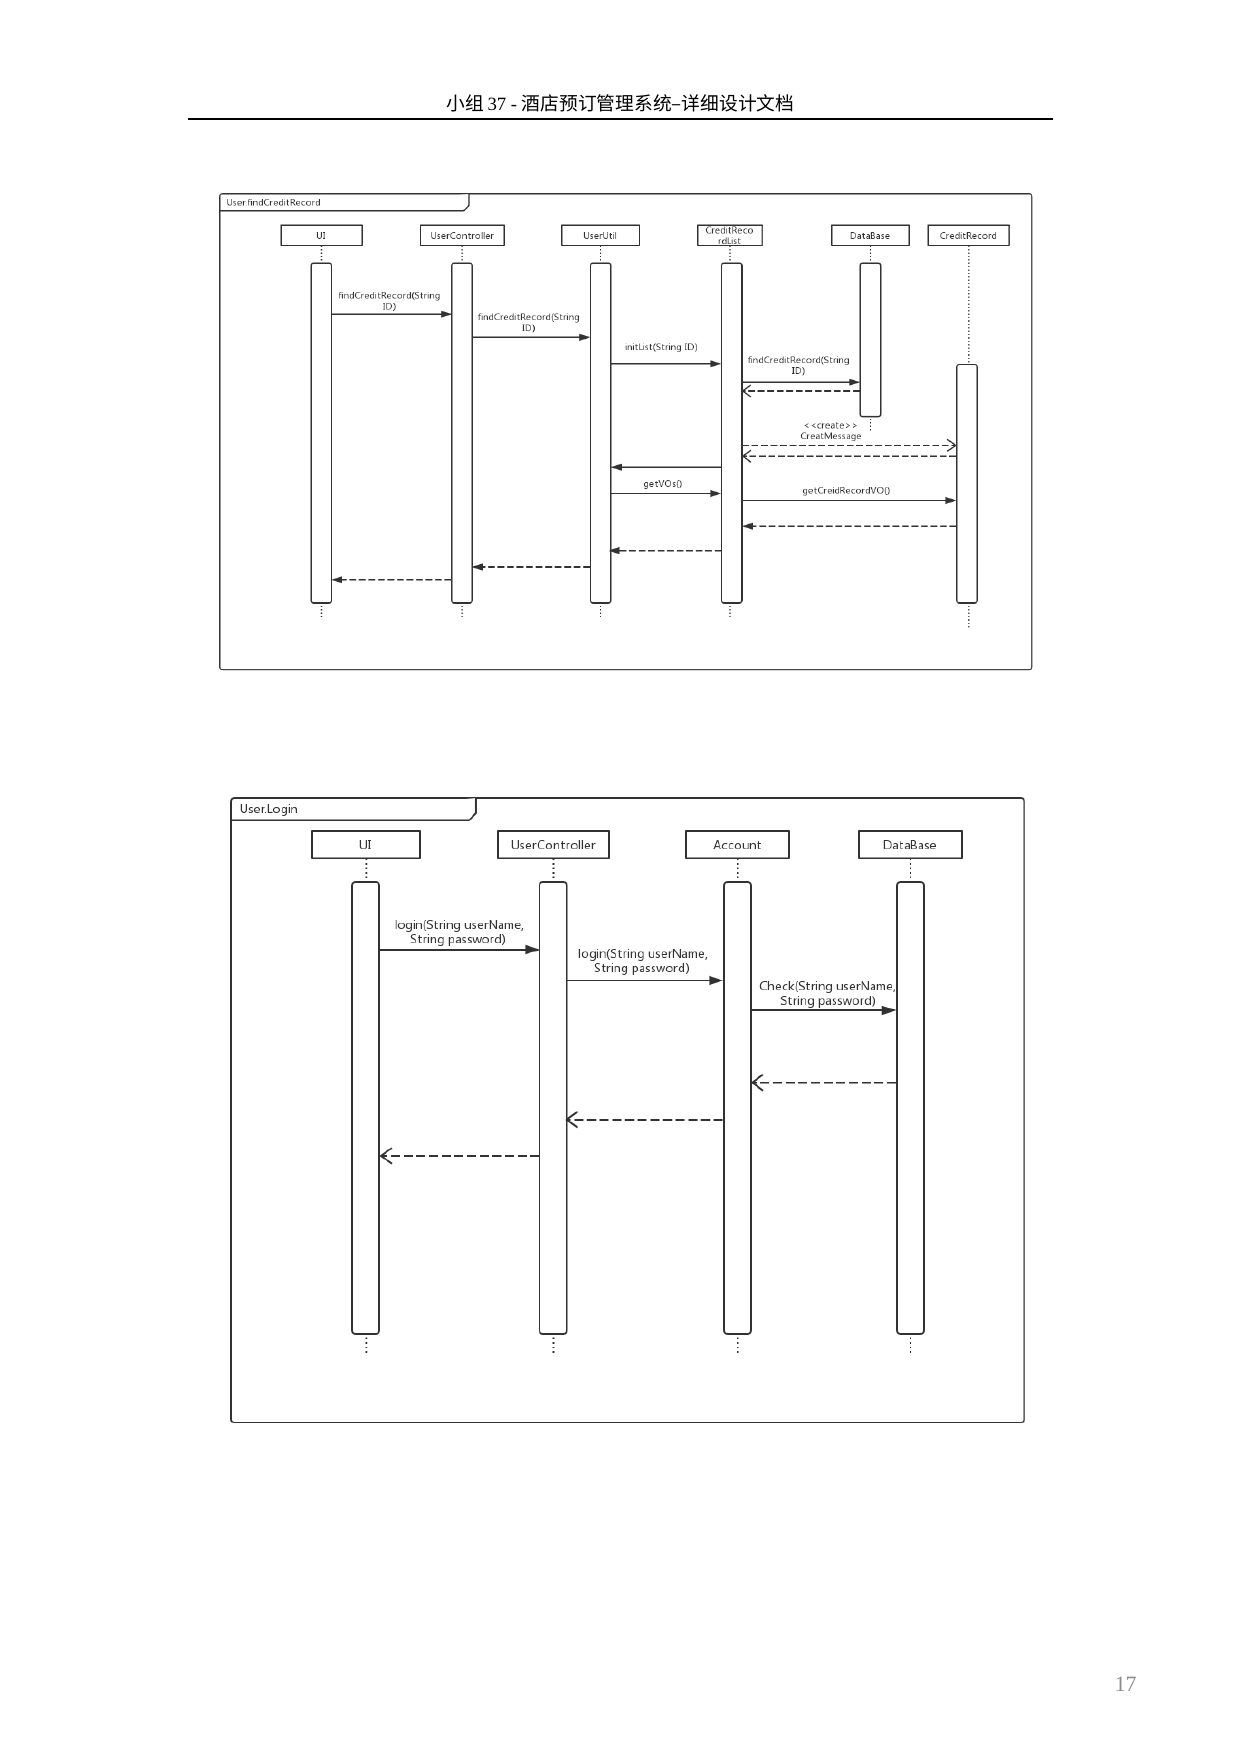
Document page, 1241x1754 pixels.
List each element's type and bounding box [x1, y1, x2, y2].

picture [187, 754, 1053, 1451]
picture [187, 162, 1053, 691]
